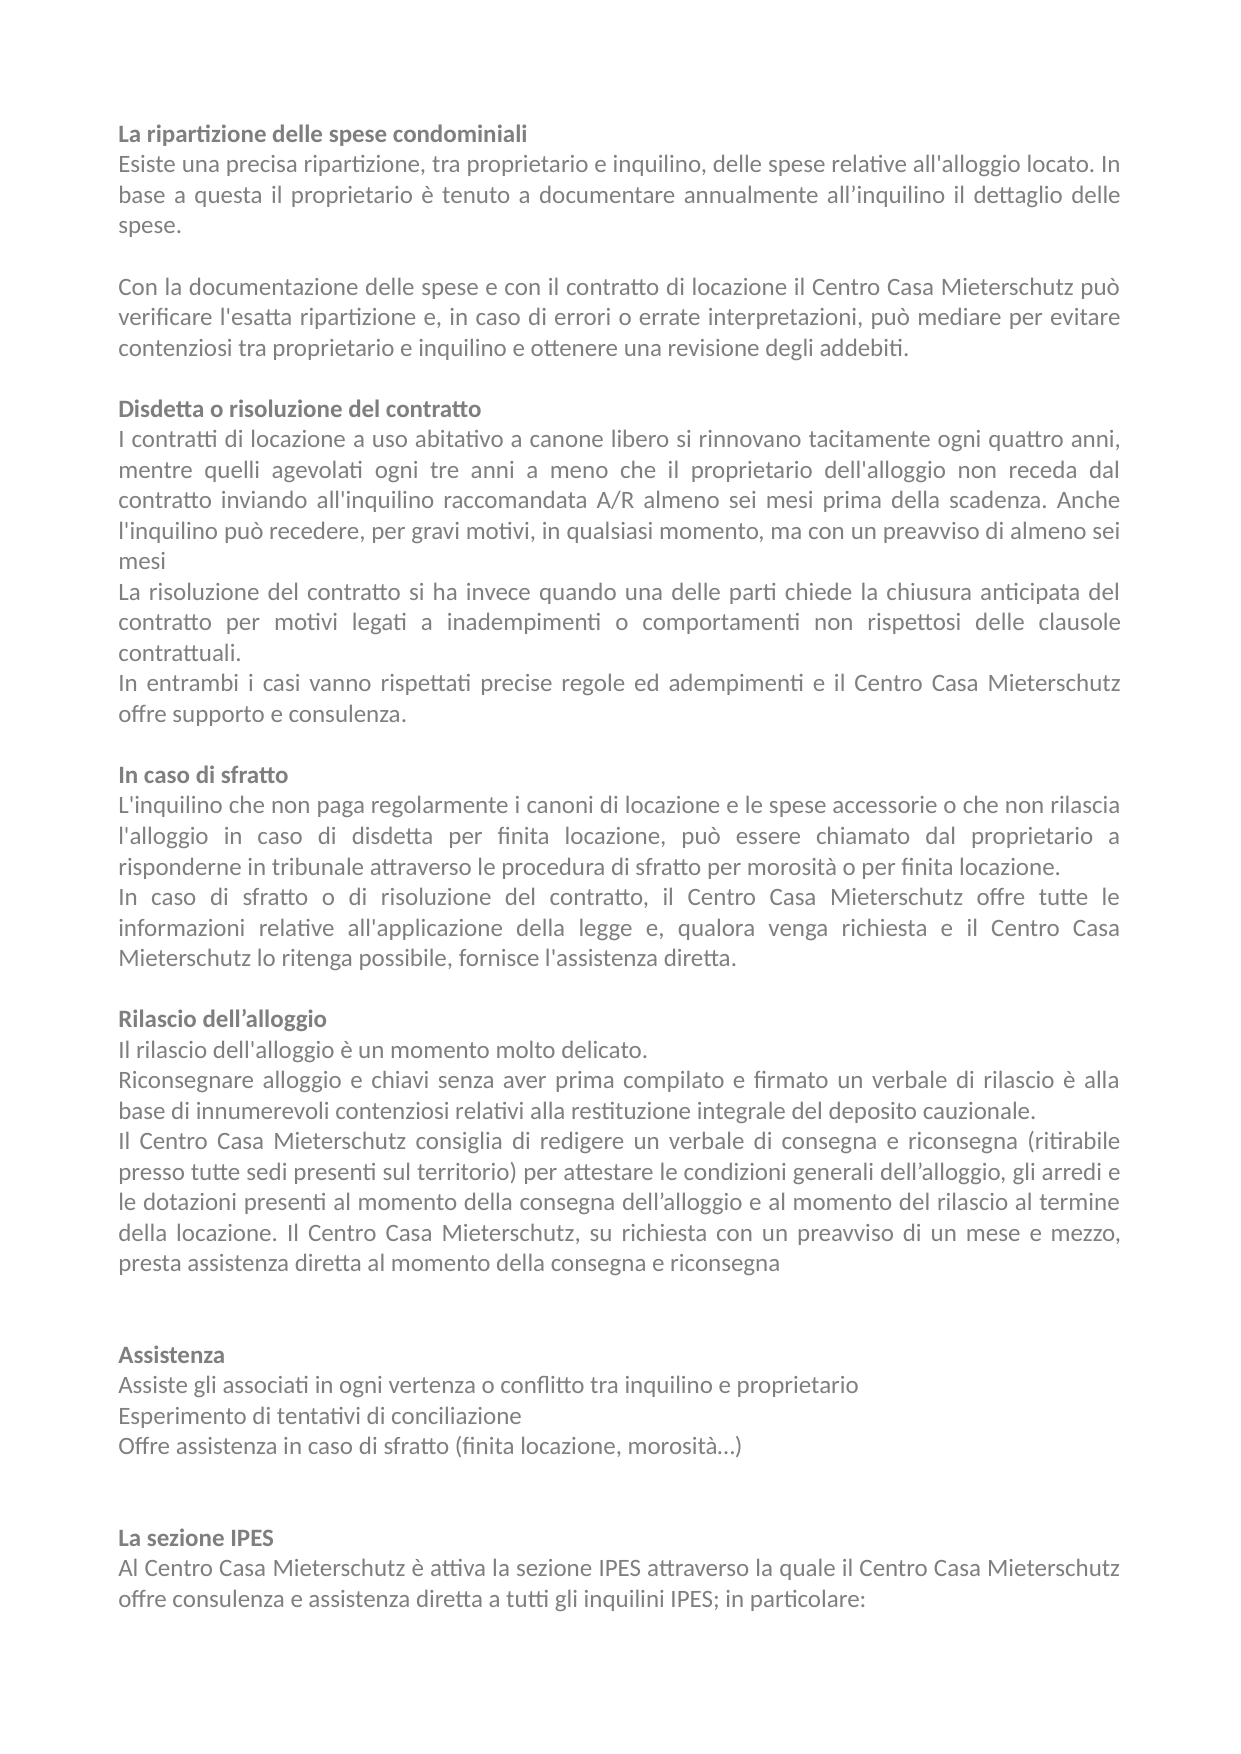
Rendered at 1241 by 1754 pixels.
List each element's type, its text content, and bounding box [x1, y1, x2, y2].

text Disdetta o risoluzione del contratto [118, 393, 1122, 423]
text Assistenza [118, 1339, 1122, 1369]
text Assiste gli associati in ogni vertenza o conflitto tra inquilino e proprietario [118, 1369, 1122, 1400]
text Riconsegnare alloggio e chiavi senza aver prima compilato e firmato un verbale di rilascio è alla base di innumerevoli contenziosi relativi alla restituzione integrale del deposito cauzionale. [118, 1064, 1122, 1125]
text Rilascio dell’alloggio [118, 1003, 1122, 1034]
text In caso di sfratto o di risoluzione del contratto, il Centro Casa Mieterschutz offre tutte le informazioni relative all'applicazione della legge e, qualora venga richiesta e il Centro Casa Mieterschutz lo ritenga possibile, fornisce l'assistenza diretta. [118, 881, 1122, 973]
text La sezione IPES [118, 1522, 1122, 1553]
text Esperimento di tentativi di conciliazione [118, 1400, 1122, 1431]
text Il rilascio dell'alloggio è un momento molto delicato. [118, 1034, 1122, 1064]
text Al Centro Casa Mieterschutz è attiva la sezione IPES attraverso la quale il Centro Casa Mieterschutz offre consulenza e assistenza diretta a tutti gli inquilini IPES; in particolare: [118, 1553, 1122, 1614]
text Offre assistenza in caso di sfratto (finita locazione, morosità…) [118, 1431, 1122, 1461]
text In entrambi i casi vanno rispettati precise regole ed adempimenti e il Centro Casa Mieterschutz offre supporto e consulenza. [118, 667, 1122, 728]
text Con la documentazione delle spese e con il contratto di locazione il Centro Casa Mieterschutz può verificare l'esatta ripartizione e, in caso di errori o errate interpretazioni, può mediare per evitare contenziosi tra proprietario e inquilino e ottenere una revisione degli addebiti. [118, 271, 1122, 362]
text In caso di sfratto [118, 759, 1122, 789]
text Il Centro Casa Mieterschutz consiglia di redigere un verbale di consegna e riconsegna (ritirabile presso tutte sedi presenti sul territorio) per attestare le condizioni generali dell’alloggio, gli arredi e le dotazioni presenti al momento della consegna dell’alloggio e al momento del rilascio al termine della locazione. Il Centro Casa Mieterschutz, su richiesta con un preavviso di un mese e mezzo, presta assistenza diretta al momento della consegna e riconsegna [118, 1125, 1122, 1278]
text L'inquilino che non paga regolarmente i canoni di locazione e le spese accessorie o che non rilascia l'alloggio in caso di disdetta per finita locazione, può essere chiamato dal proprietario a risponderne in tribunale attraverso le procedura di sfratto per morosità o per finita locazione. [118, 789, 1122, 881]
text Esiste una precisa ripartizione, tra proprietario e inquilino, delle spese relative all'alloggio locato. In base a questa il proprietario è tenuto a documentare annualmente all’inquilino il dettaglio delle spese. [118, 149, 1122, 240]
text La ripartizione delle spese condominiali [118, 118, 1122, 149]
text I contratti di locazione a uso abitativo a canone libero si rinnovano tacitamente ogni quattro anni, mentre quelli agevolati ogni tre anni a meno che il proprietario dell'alloggio non receda dal contratto inviando all'inquilino raccomandata A/R almeno sei mesi prima della scadenza. Anche l'inquilino può recedere, per gravi motivi, in qualsiasi momento, ma con un preavviso di almeno sei mesi [118, 423, 1122, 576]
text La risoluzione del contratto si ha invece quando una delle parti chiede la chiusura anticipata del contratto per motivi legati a inadempimenti o comportamenti non rispettosi delle clausole contrattuali. [118, 576, 1122, 667]
